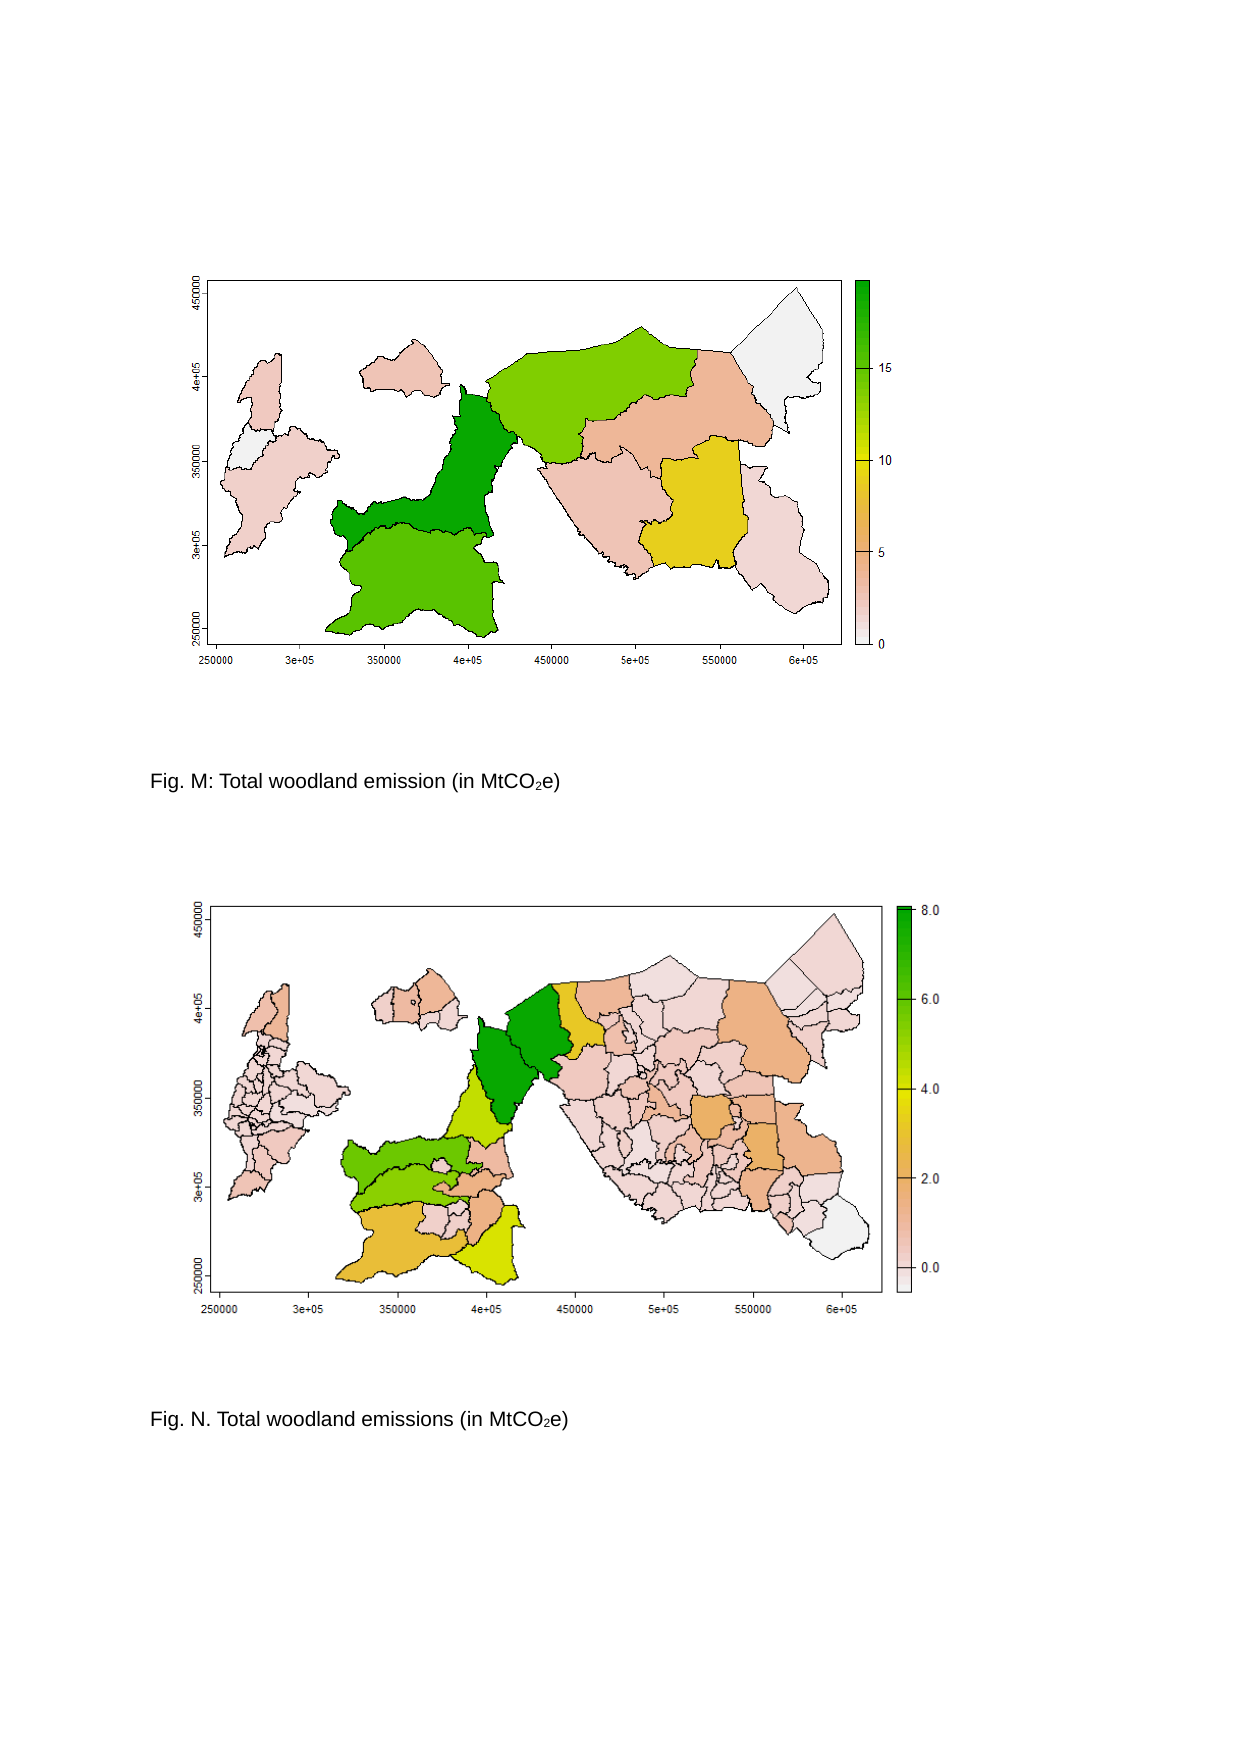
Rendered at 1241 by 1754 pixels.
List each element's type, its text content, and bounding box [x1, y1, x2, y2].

picture [150, 192, 972, 750]
picture [150, 813, 1021, 1405]
text Fig. N. Total woodland emissions (in MtCO2e) [150, 1406, 1090, 1430]
text Fig. M: Total woodland emission (in MtCO2e) [150, 769, 1090, 793]
